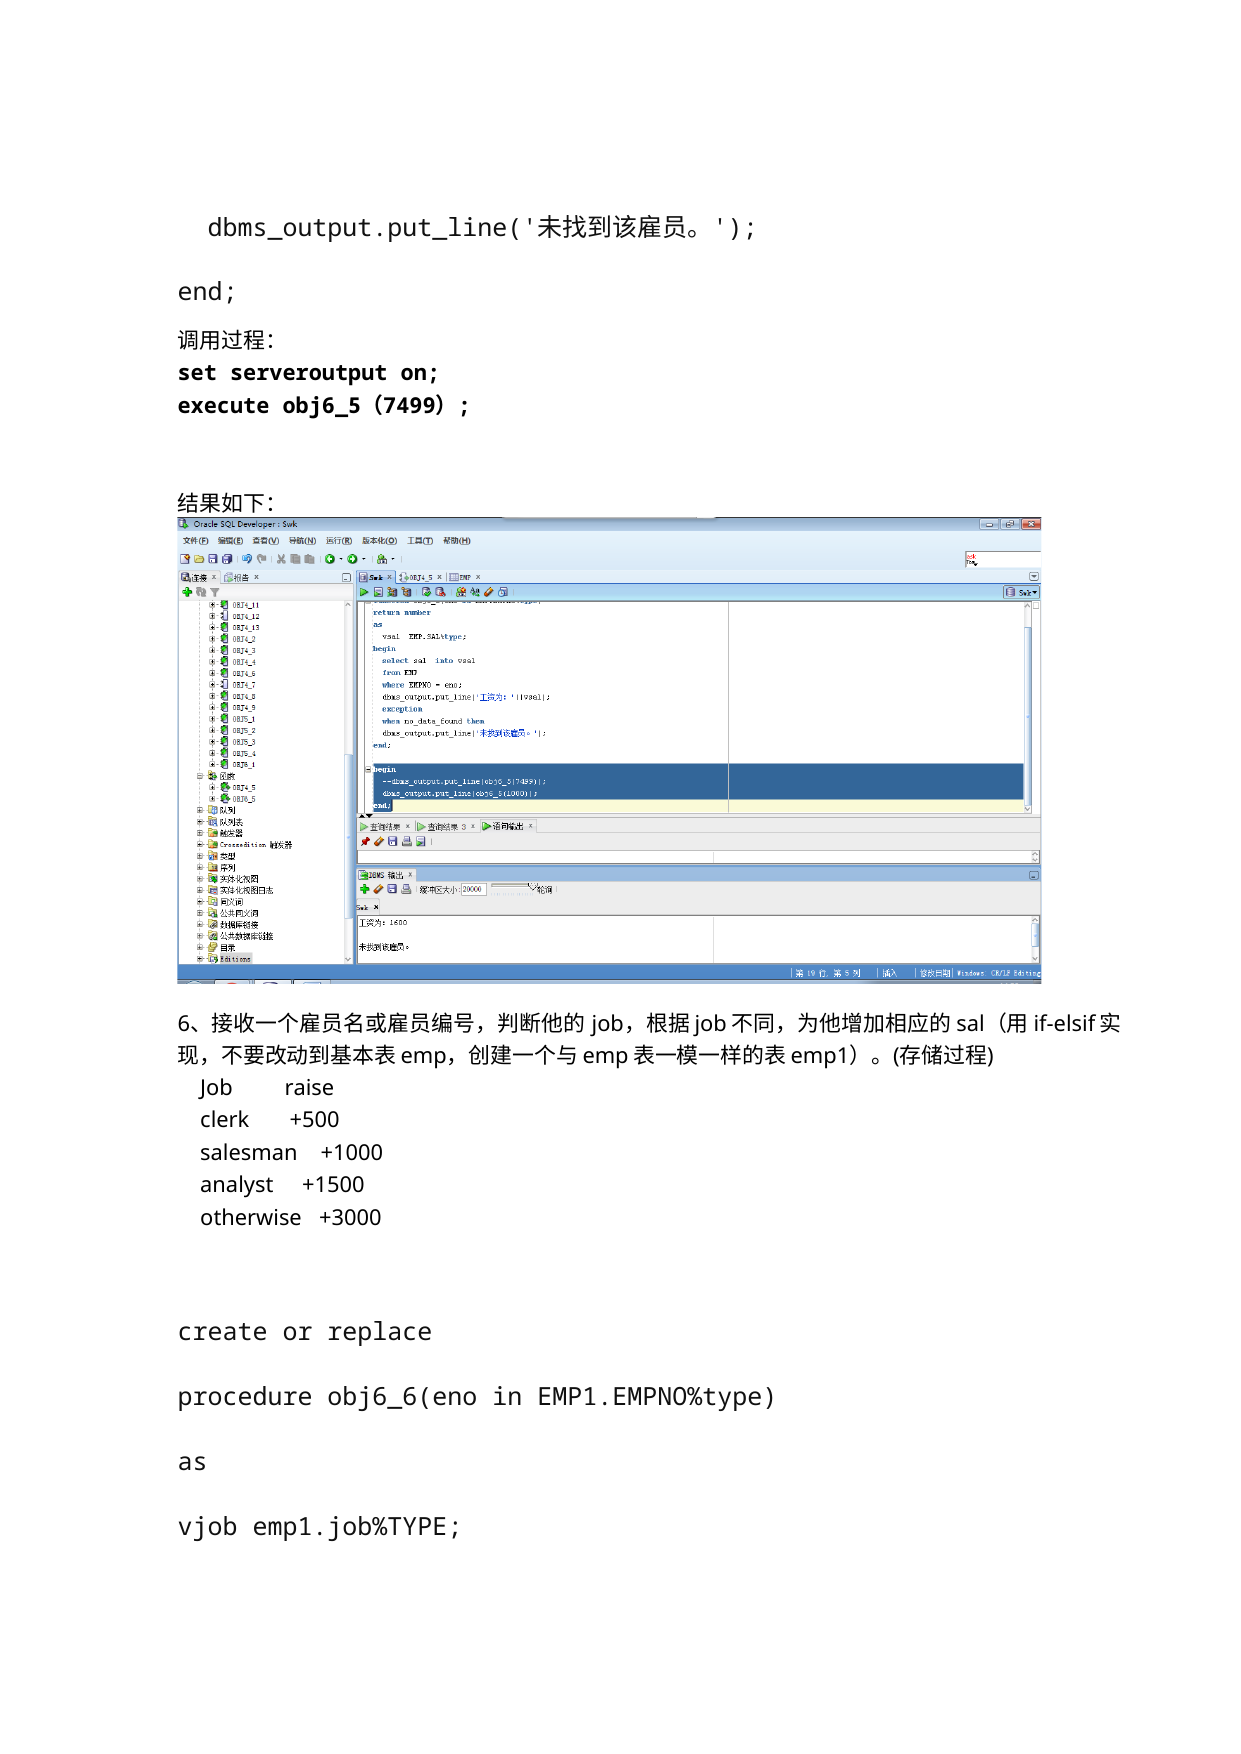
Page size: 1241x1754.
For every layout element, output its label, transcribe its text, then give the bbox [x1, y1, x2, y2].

text set serveroutput on; [177, 355, 1122, 388]
text end; [177, 258, 1122, 323]
text dbms_output.put_line('未找到该雇员。'); [177, 193, 1122, 258]
text 6、接收一个雇员名或雇员编号，判断他的job，根据job不同，为他增加相应的sal（用if-elsif实现，不要改动到基本表emp，创建一个与emp表一模一样的表emp1）。(存储过程) [177, 1005, 1122, 1070]
picture [177, 517, 1042, 984]
text 结果如下： [177, 485, 1122, 518]
text as [177, 1428, 1122, 1493]
text 调用过程： [177, 323, 1122, 355]
text create or replace [177, 1298, 1122, 1363]
text analyst +1500 [177, 1168, 1122, 1200]
text otherwise +3000 [177, 1200, 1122, 1233]
text procedure obj6_6(eno in EMP1.EMPNO%type) [177, 1363, 1122, 1428]
text Job raise [177, 1070, 1122, 1103]
text execute obj6_5（7499）; [177, 388, 1122, 420]
text clerk +500 [177, 1103, 1122, 1135]
text vjob emp1.job%TYPE; [177, 1493, 1122, 1558]
text salesman +1000 [177, 1135, 1122, 1168]
